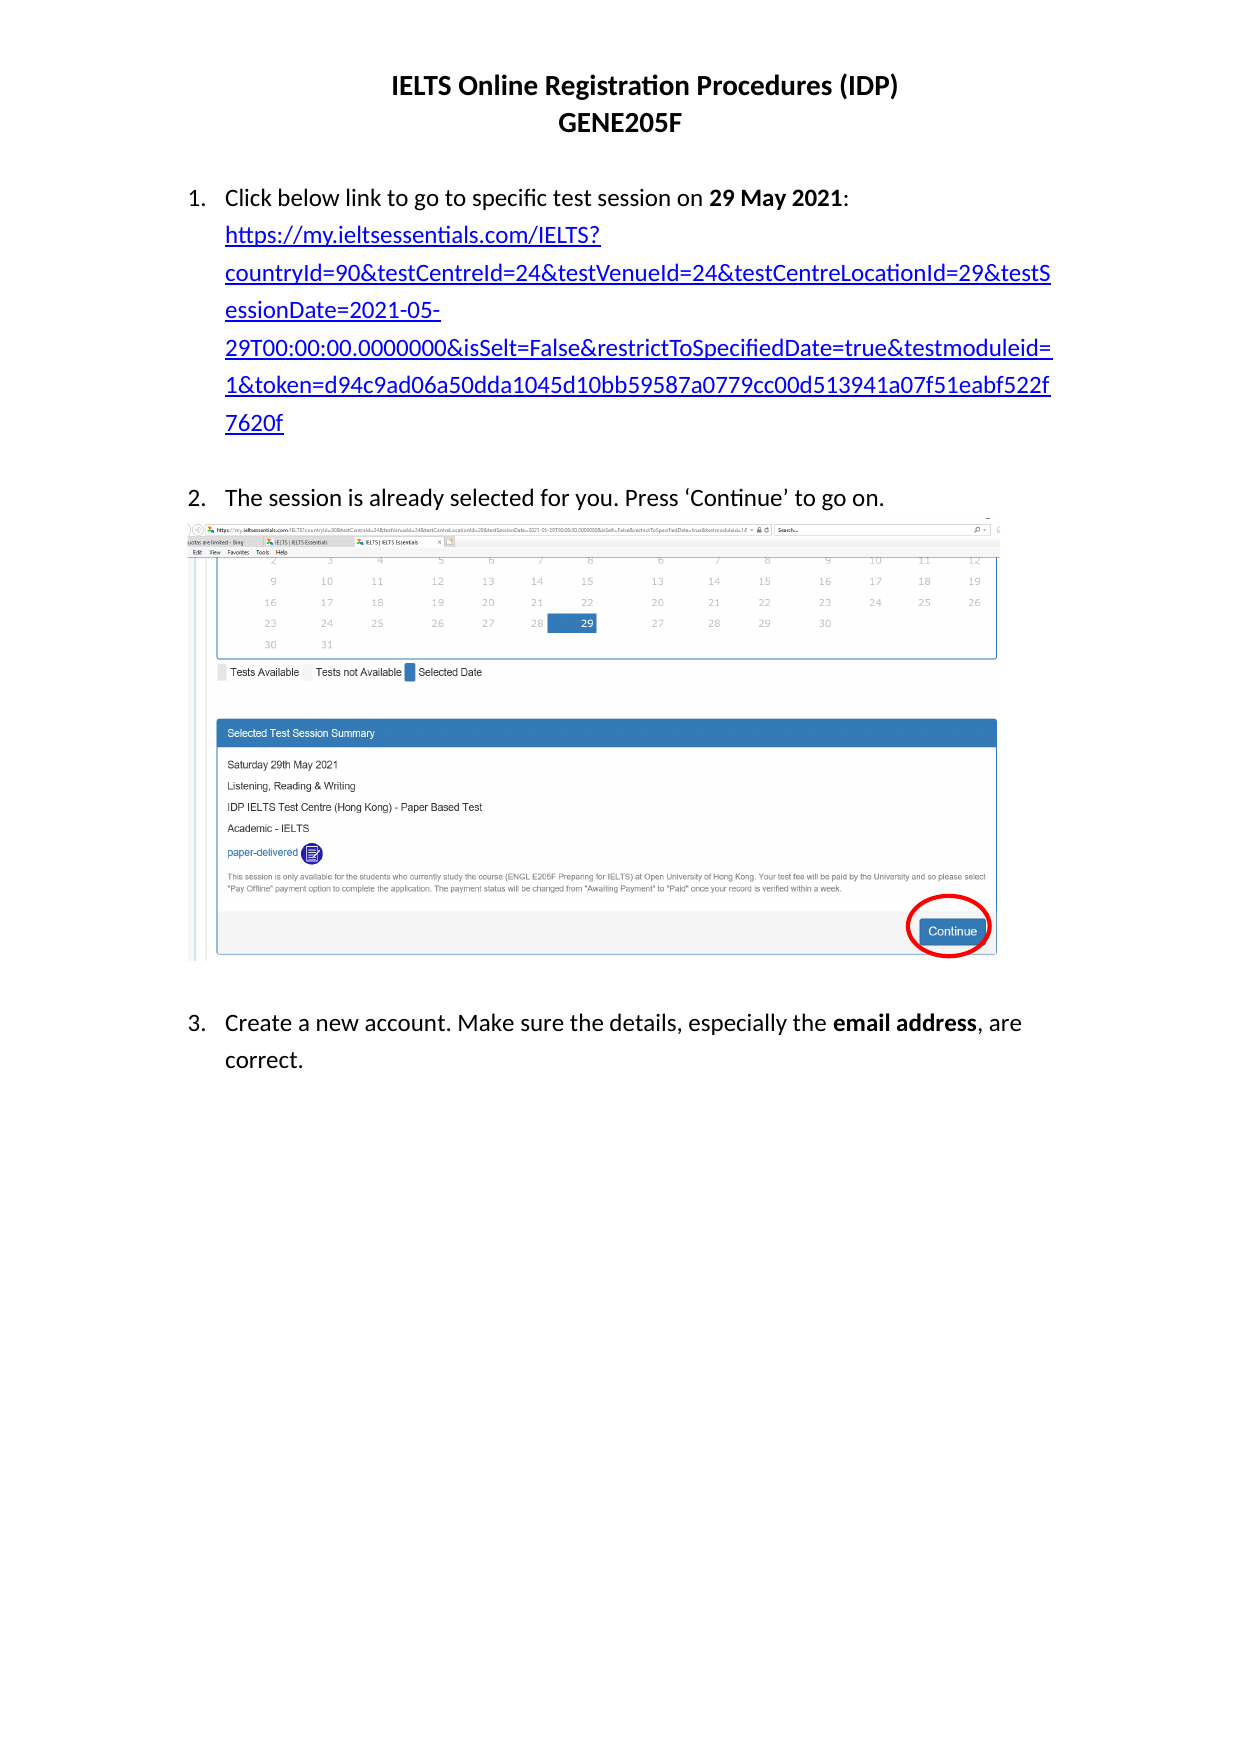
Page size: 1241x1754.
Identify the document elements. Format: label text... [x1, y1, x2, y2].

list https://my.ieltsessentials.com/IELTS?countryId=90&testCentreId=24&testVenueId=24&testCentreLocationId=29&testSessionDate=2021-05-29T00:00:00.0000000&isSelt=False&restrictToSpecifiedDate=true&testmoduleid=1&token=d94c9ad06a50dda1045d10bb59587a0779cc00d513941a07f51eabf522f7620f [225, 360, 1053, 441]
text GENE205F [187, 103, 1053, 141]
text IELTS Online Registration Procedures (IDP) [187, 66, 1053, 103]
list Create a new account. Make sure the details, especially the email address, are correct. [187, 1003, 1053, 1078]
list The session is already selected for you. Press ‘Continue’ to go on. [187, 478, 1053, 516]
picture [187, 516, 1001, 961]
list Click below link to go to specific test session on 29 May 2021: [187, 178, 1053, 216]
list https://my.ieltsessentials.com/IELTS?countryId=90&testCentreId=24&testVenueId=24&testCentreLocationId=29&testSessionDate=2021-05-29T00:00:00.0000000&isSelt=False&restrictToSpecifiedDate=true&testmoduleid=1&token=d94c9ad06a50dda1045d10bb59587a0779cc00d513941a07f51eabf522f7620f [225, 216, 1053, 358]
